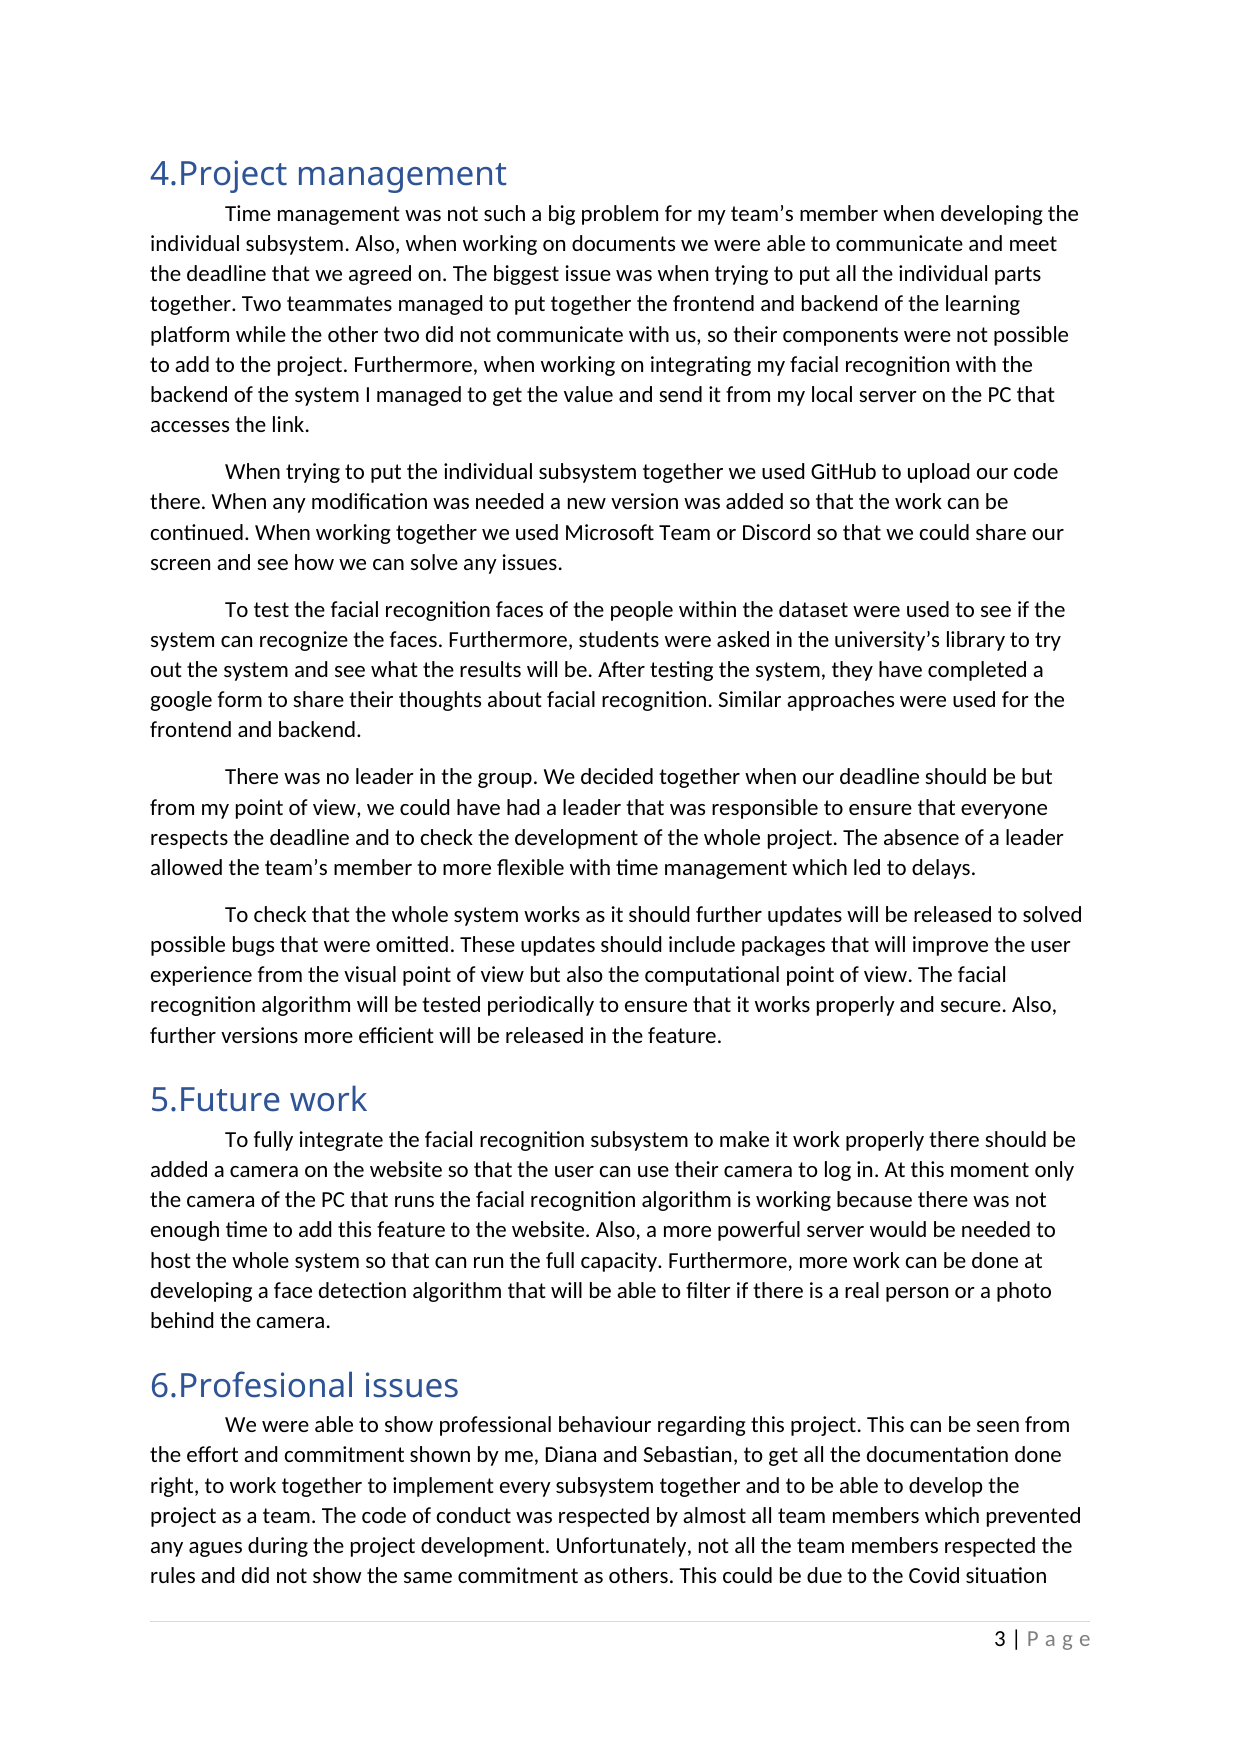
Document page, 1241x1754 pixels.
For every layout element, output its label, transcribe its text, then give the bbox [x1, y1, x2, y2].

text To check that the whole system works as it should further updates will be released to solved possible bugs that were omitted. These updates should include packages that will improve the user experience from the visual point of view but also the computational point of view. The facial recognition algorithm will be tested periodically to ensure that it works properly and secure. Also, further versions more efficient will be released in the feature. [150, 900, 1090, 1049]
subtitle 6.Profesional issues [150, 1361, 1090, 1407]
text When trying to put the individual subsystem together we used GitHub to upload our code there. When any modification was needed a new version was added so that the work can be continued. When working together we used Microsoft Team or Discord so that we could share our screen and see how we can solve any issues. [150, 457, 1090, 576]
text To test the facial recognition faces of the people within the dataset were used to see if the system can recognize the faces. Furthermore, students were asked in the university’s library to try out the system and see what the results will be. After testing the system, they have completed a google form to share their thoughts about facial recognition. Similar approaches were used for the frontend and backend. [150, 595, 1090, 744]
subtitle 5.Future work [150, 1076, 1090, 1121]
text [150, 1410, 1090, 1589]
subtitle 4.Project management [150, 150, 1090, 195]
text There was no leader in the group. We decided together when our deadline should be but from my point of view, we could have had a leader that was responsible to ensure that everyone respects the deadline and to check the development of the whole project. The absence of a leader allowed the team’s member to more flexible with time management which led to delays. [150, 762, 1090, 881]
text To fully integrate the facial recognition subsystem to make it work properly there should be added a camera on the website so that the user can use their camera to log in. At this moment only the camera of the PC that runs the facial recognition algorithm is working because there was not enough time to add this feature to the website. Also, a more powerful server would be needed to host the whole system so that can run the full capacity. Furthermore, more work can be done at developing a face detection algorithm that will be able to filter if there is a real person or a photo behind the camera. [150, 1125, 1090, 1334]
text Time management was not such a big problem for my team’s member when developing the individual subsystem. Also, when working on documents we were able to communicate and meet the deadline that we agreed on. The biggest issue was when trying to put all the individual parts together. Two teammates managed to put together the frontend and backend of the learning platform while the other two did not communicate with us, so their components were not possible to add to the project. Furthermore, when working on integrating my facial recognition with the backend of the system I managed to get the value and send it from my local server on the PC that accesses the link. [150, 199, 1090, 438]
